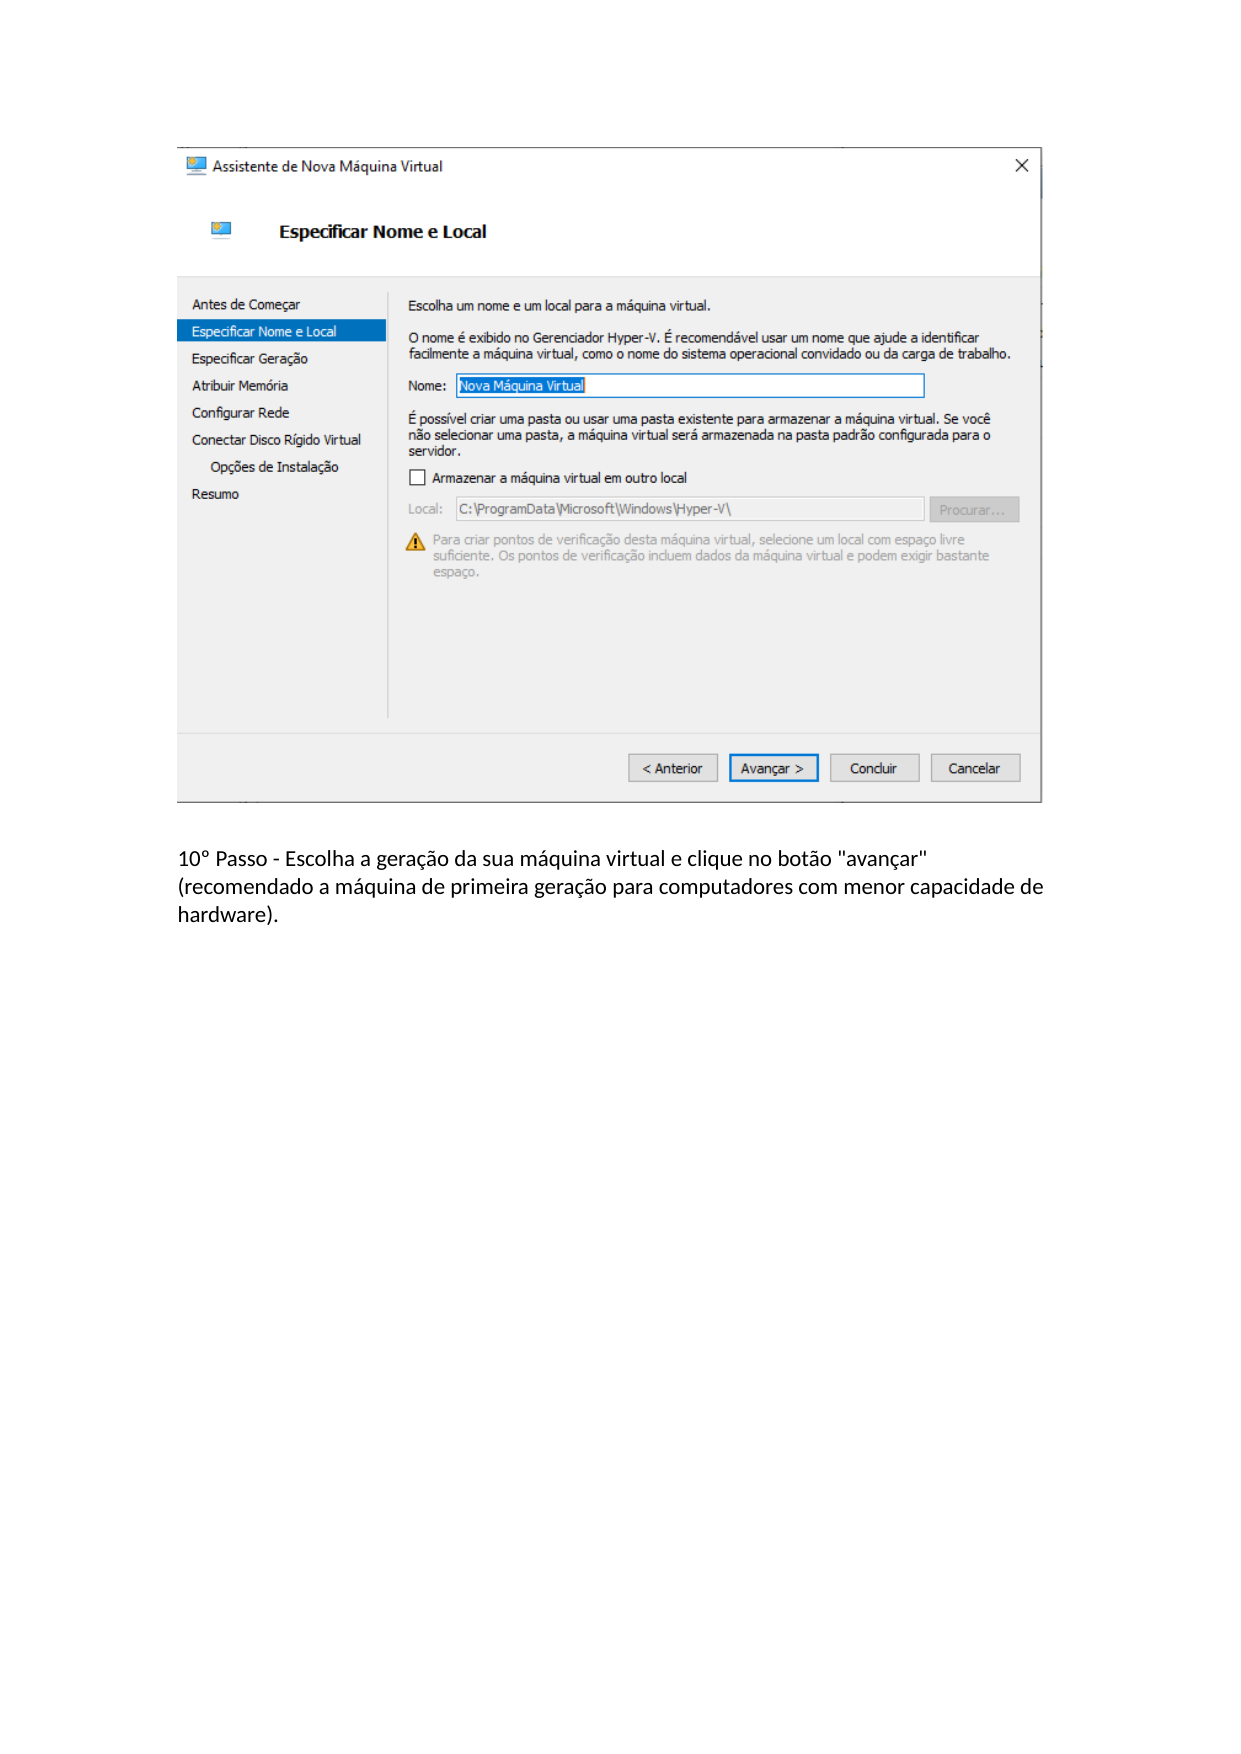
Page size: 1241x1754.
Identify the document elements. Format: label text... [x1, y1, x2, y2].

picture [177, 147, 1043, 803]
text 10º Passo - Escolha a geração da sua máquina virtual e clique no botão "avançar" (recomendado a máquina de primeira geração para computadores com menor capacidade de hardware). [177, 844, 1063, 928]
